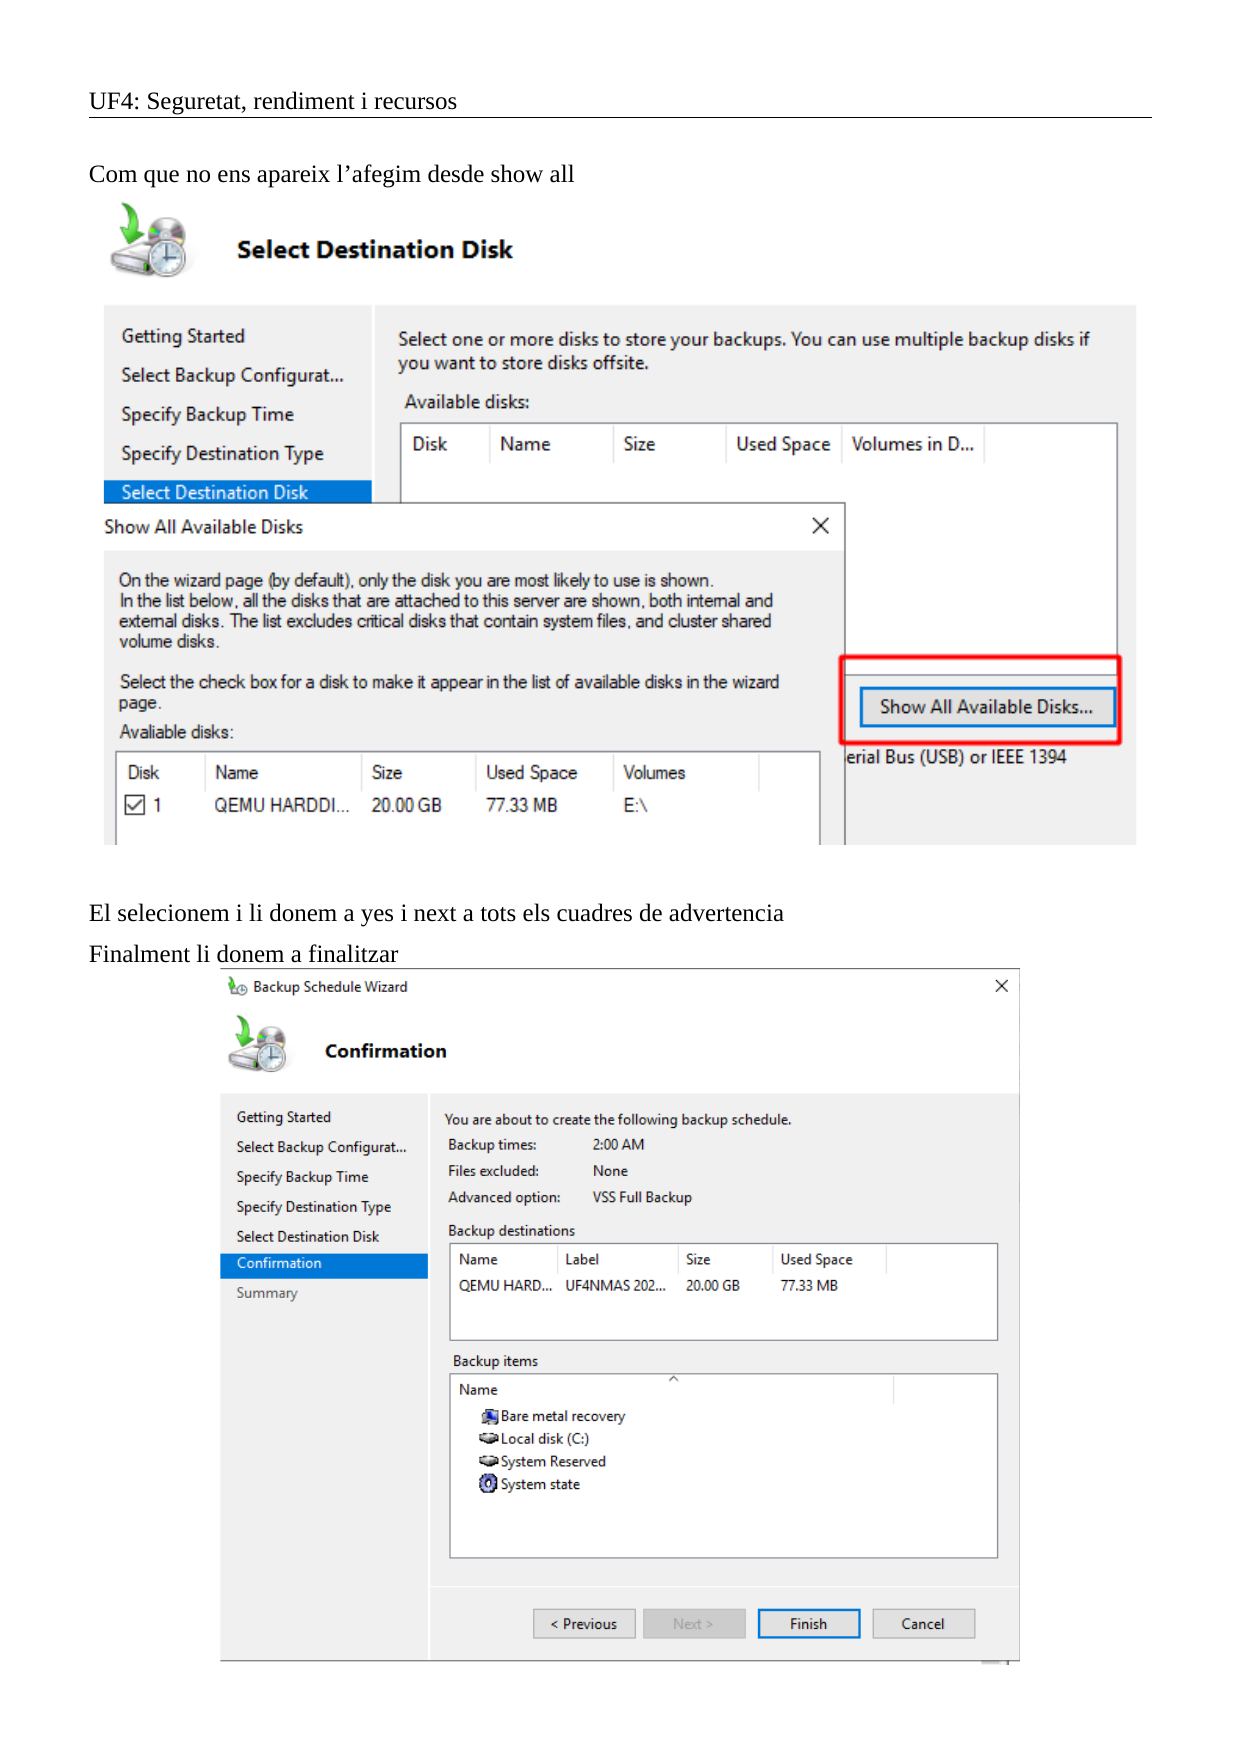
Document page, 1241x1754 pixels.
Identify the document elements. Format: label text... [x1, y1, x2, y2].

picture [220, 968, 1020, 1665]
text Com que no ens apareix l’afegim desde show all [89, 159, 1152, 188]
text Finalment li donem a finalitzar [89, 939, 1152, 968]
picture [103, 188, 1137, 845]
text El selecionem i li donem a yes i next a tots els cuadres de advertencia [89, 898, 1152, 927]
